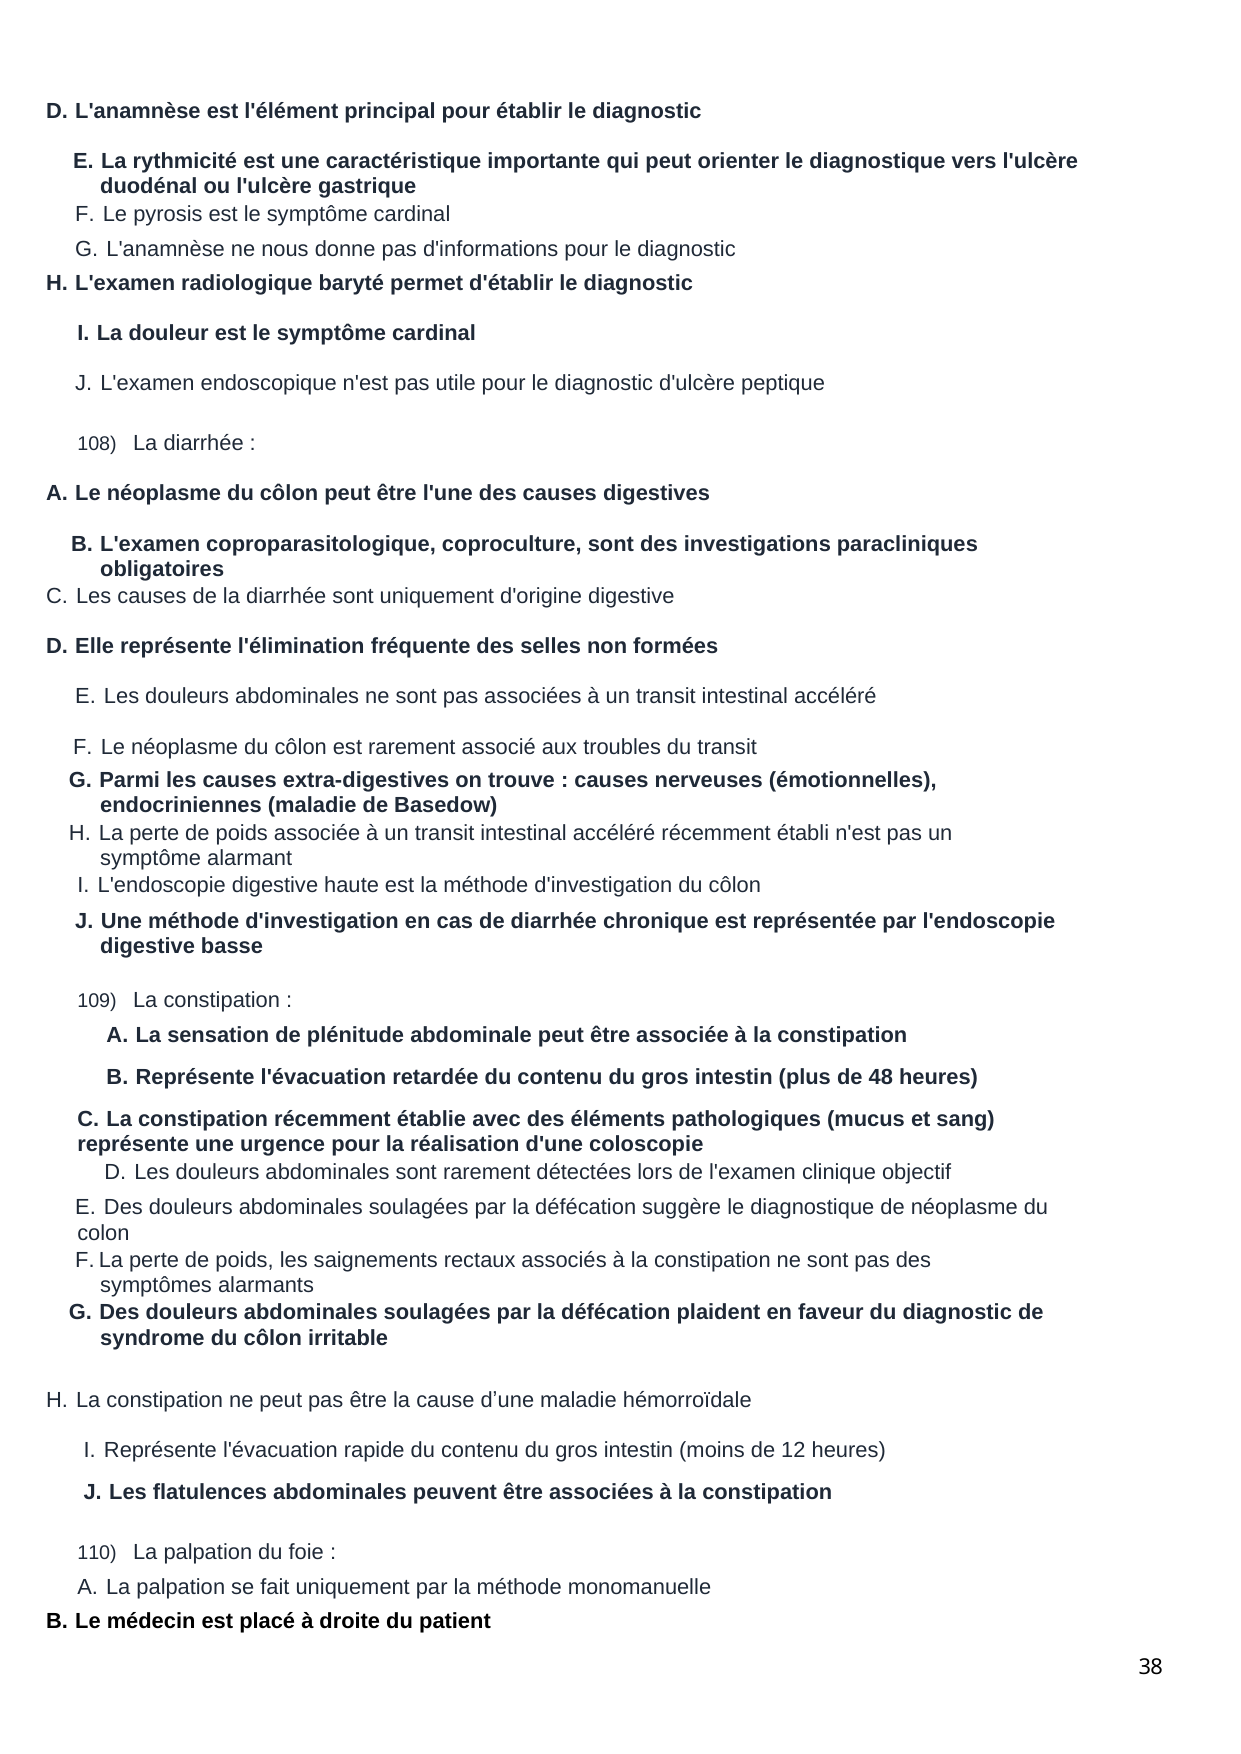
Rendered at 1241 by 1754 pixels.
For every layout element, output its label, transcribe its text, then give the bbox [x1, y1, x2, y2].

text A. La sensation de plénitude abdominale peut être associée à la constipation [106, 1022, 1173, 1047]
text B. Le médecin est placé à droite du patient [46, 1608, 1173, 1633]
text J. L'examen endoscopique n'est pas utile pour le diagnostic d'ulcère peptique [75, 370, 1173, 395]
text A. La palpation se fait uniquement par la méthode monomanuelle [77, 1574, 1173, 1599]
text G. Des douleurs abdominales soulagées par la défécation plaident en faveur du diagnostic de syndrome du côlon irritable [69, 1299, 1088, 1349]
text 110) La palpation du foie : [77, 1539, 1173, 1564]
text E. Les douleurs abdominales ne sont pas associées à un transit intestinal accéléré [75, 683, 1173, 709]
text F. Le néoplasme du côlon est rarement associé aux troubles du transit [73, 734, 1173, 759]
text B. L'examen coproparasitologique, coproculture, sont des investigations paracliniques obligatoires [71, 531, 1021, 581]
text F. Le pyrosis est le symptôme cardinal [75, 201, 1173, 226]
text G. Parmi les causes extra-digestives on trouve : causes nerveuses (émotionnelles), endocriniennes (maladie de Basedow) [69, 767, 976, 818]
text I. La douleur est le symptôme cardinal [77, 320, 1173, 345]
text D. Les douleurs abdominales sont rarement détectées lors de l'examen clinique objectif [104, 1158, 1173, 1184]
text I. L'endoscopie digestive haute est la méthode d'investigation du côlon [77, 872, 1173, 897]
text B. Représente l'évacuation retardée du contenu du gros intestin (plus de 48 heures) [106, 1064, 1173, 1089]
text 109) La constipation : [77, 987, 1173, 1012]
text A. Le néoplasme du côlon peut être l'une des causes digestives [46, 480, 1173, 506]
text G. L'anamnèse ne nous donne pas d'informations pour le diagnostic [75, 236, 1173, 261]
text I. Représente l'évacuation rapide du contenu du gros intestin (moins de 12 heures) [83, 1437, 1173, 1462]
text D. L'anamnèse est l'élément principal pour établir le diagnostic [46, 98, 1173, 123]
text D. Elle représente l'élimination fréquente des selles non formées [46, 633, 1173, 658]
text H. L'examen radiologique baryté permet d'établir le diagnostic [46, 270, 1173, 295]
text J. Une méthode d'investigation en cas de diarrhée chronique est représentée par l'endoscopie digestive basse [75, 908, 1101, 958]
text 108) La diarrhée : [77, 430, 1173, 455]
text H. La constipation ne peut pas être la cause dʼune maladie hémorroïdale [46, 1387, 1173, 1412]
text E. La rythmicité est une caractéristique importante qui peut orienter le diagnostique vers l'ulcère duodénal ou l'ulcère gastrique [73, 148, 1126, 198]
text C. Les causes de la diarrhée sont uniquement d'origine digestive [46, 583, 1173, 608]
text E. Des douleurs abdominales soulagées par la défécation suggère le diagnostique de néoplasme du colon [75, 1194, 1092, 1244]
text F. La perte de poids, les saignements rectaux associés à la constipation ne sont pas des symptômes alarmants [75, 1247, 976, 1297]
text J. Les flatulences abdominales peuvent être associées à la constipation [83, 1479, 1173, 1504]
text C. La constipation récemment établie avec des éléments pathologiques (mucus et sang) représente une urgence pour la réalisation d'une coloscopie [77, 1106, 1036, 1156]
text H. La perte de poids associée à un transit intestinal accéléré récemment établi n'est pas un symptôme alarmant [69, 820, 994, 870]
